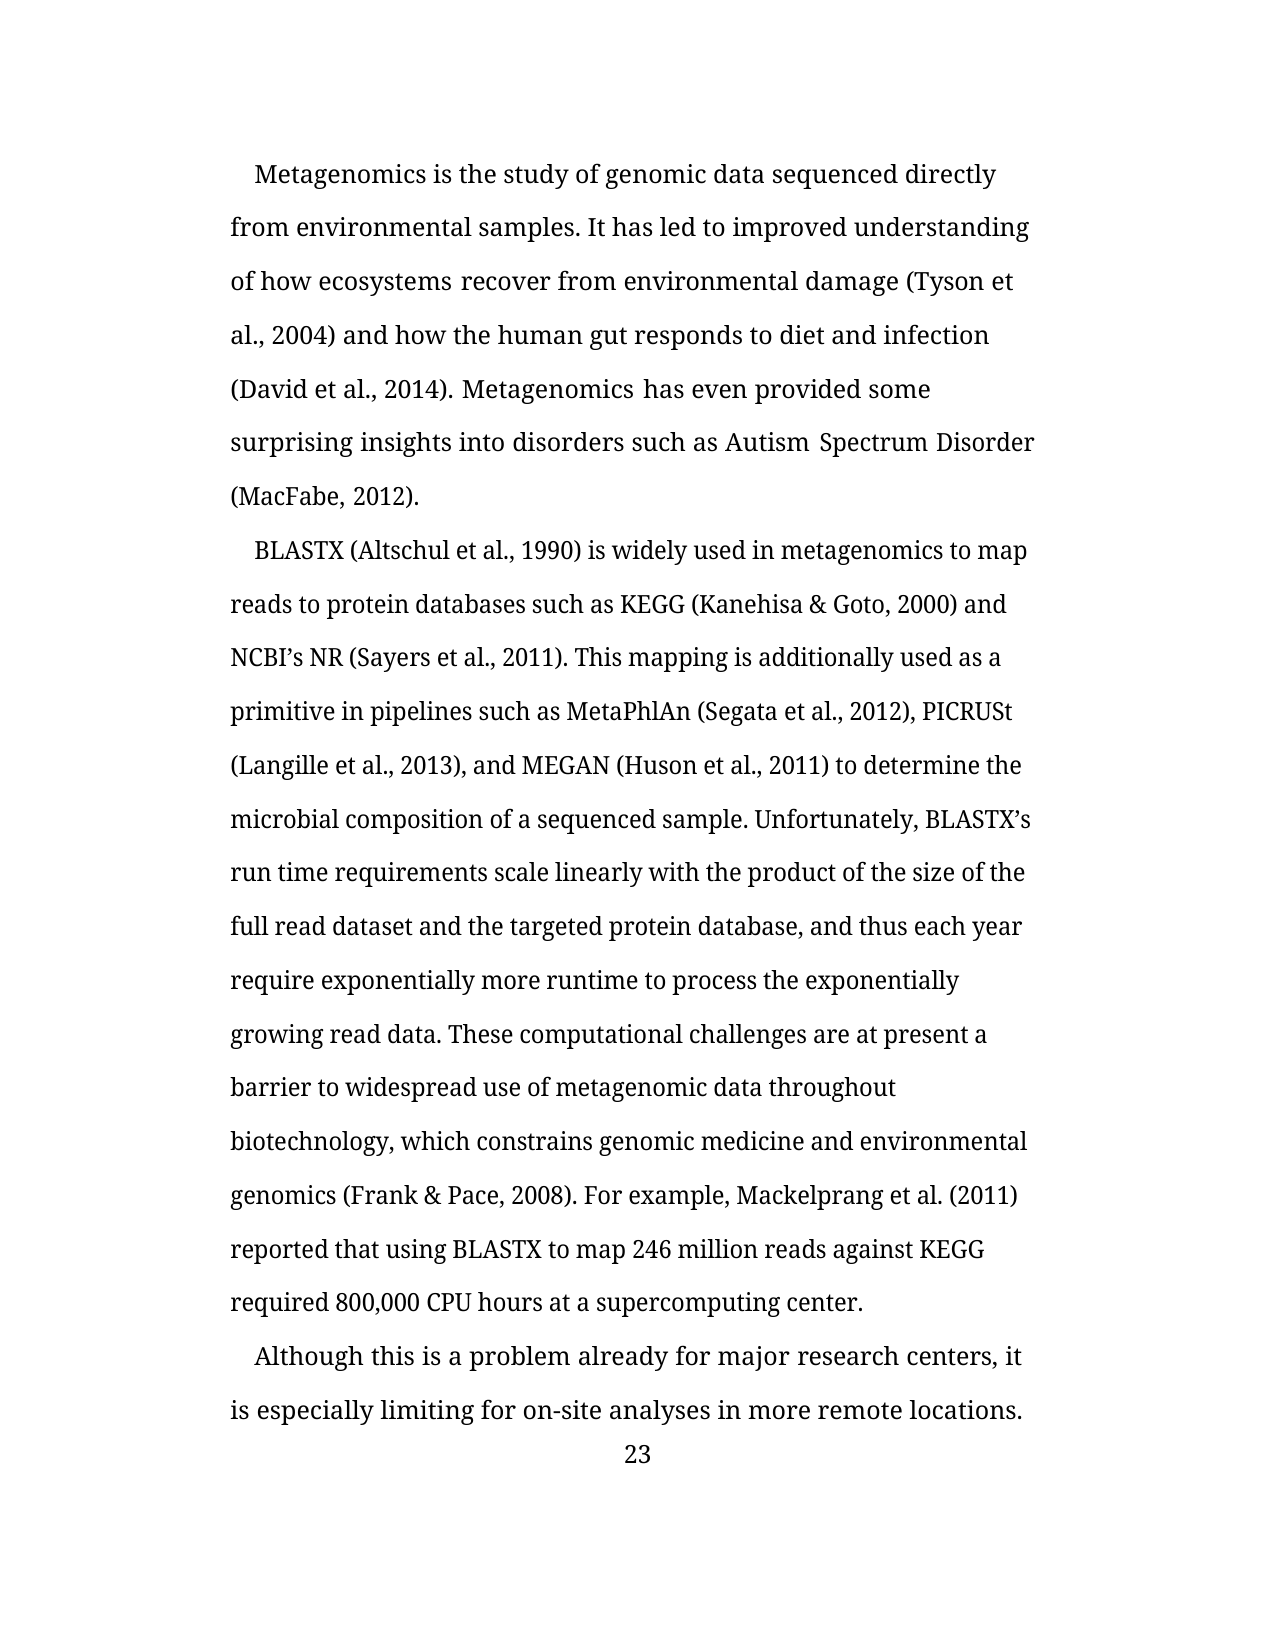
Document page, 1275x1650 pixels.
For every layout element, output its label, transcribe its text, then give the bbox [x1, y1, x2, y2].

text Metagenomics is the study of genomic data sequenced directly from environmental samples. It has led to improved understanding of how ecosystems recover from environmental damage (Tyson et al., 2004) and how the human gut responds to diet and infection (David et al., 2014). Metagenomics has even provided some surprising insights into disorders such as Autism Spectrum Disorder (MacFabe, 2012). [230, 156, 1040, 513]
text BLASTX (Altschul et al., 1990) is widely used in metagenomics to map reads to protein databases such as KEGG (Kanehisa & Goto, 2000) and NCBI’s NR (Sayers et al., 2011). This mapping is additionally used as a primitive in pipelines such as MetaPhlAn (Segata et al., 2012), PICRUSt (Langille et al., 2013), and MEGAN (Huson et al., 2011) to determine the microbial composition of a sequenced sample. Unfortunately, BLASTX’s run time requirements scale linearly with the product of the size of the full read dataset and the targeted protein database, and thus each year require exponentially more runtime to process the exponentially growing read data. These computational challenges are at present a barrier to widespread use of metagenomic data throughout biotechnology, which constrains genomic medicine and environmental genomics (Frank & Pace, 2008). For example, Mackelprang et al. (2011) reported that using BLASTX to map 246 million reads against KEGG required 800,000 CPU hours at a supercomputing center. [230, 532, 1040, 1319]
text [230, 1339, 1040, 1427]
